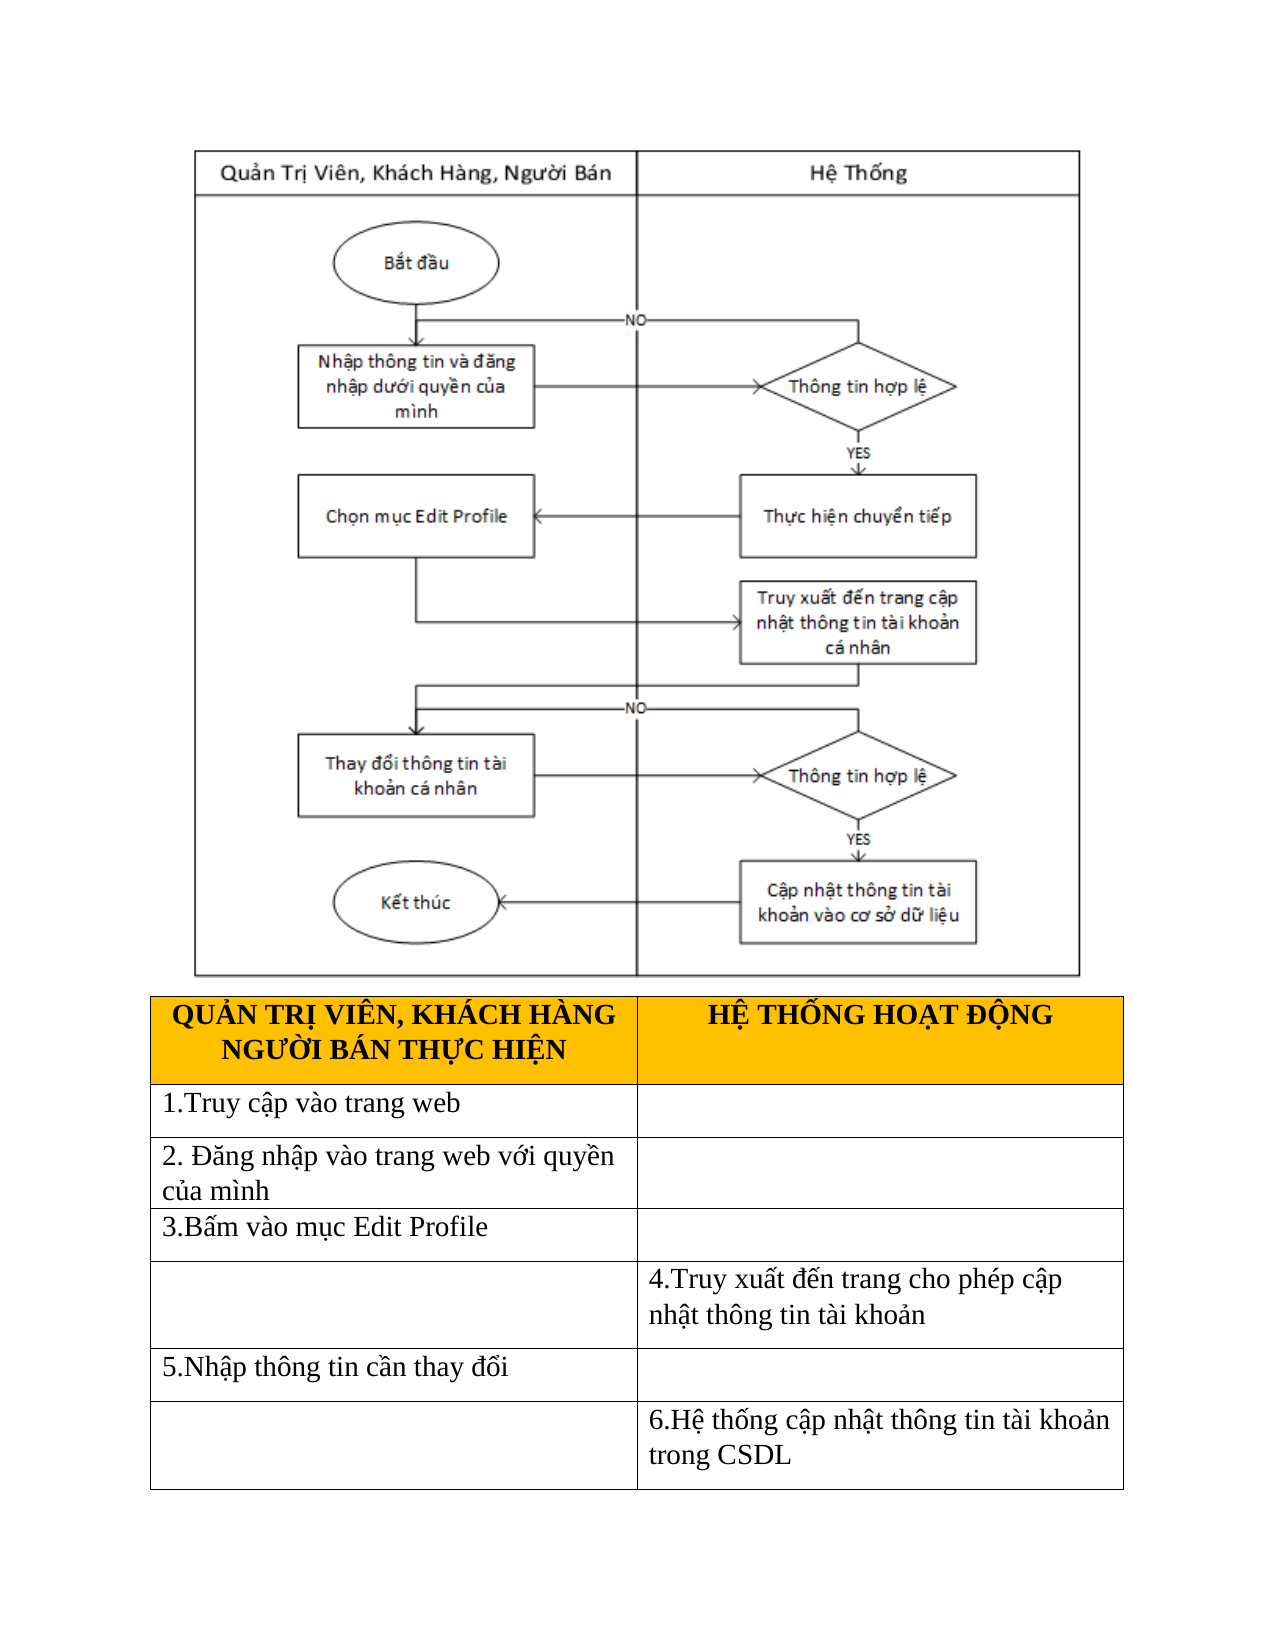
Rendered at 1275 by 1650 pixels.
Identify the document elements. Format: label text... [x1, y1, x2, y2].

table_cell [151, 1402, 637, 1489]
table_cell 3.Bấm vào mục Edit Profile [151, 1209, 637, 1261]
table_cell [638, 1085, 1123, 1137]
table_cell [638, 1349, 1123, 1401]
table_cell [638, 1138, 1123, 1208]
table_cell 6.Hệ thống cập nhật thông tin tài khoản trong CSDL [638, 1402, 1123, 1489]
picture [193, 150, 1082, 978]
table_cell [151, 1262, 637, 1348]
table_cell 2. Đăng nhập vào trang web với quyền của mình [151, 1138, 637, 1208]
table_cell 4.Truy xuất đến trang cho phép cập nhật thông tin tài khoản [638, 1262, 1123, 1348]
table_header HỆ THỐNG HOẠT ĐỘNG [638, 997, 1123, 1084]
table_header QUẢN TRỊ VIÊN, KHÁCH HÀNG NGƯỜI BÁN THỰC HIỆN [151, 997, 637, 1084]
table_cell [638, 1209, 1123, 1261]
table_cell 1.Truy cập vào trang web [151, 1085, 637, 1137]
table_cell 5.Nhập thông tin cần thay đổi [151, 1349, 637, 1401]
